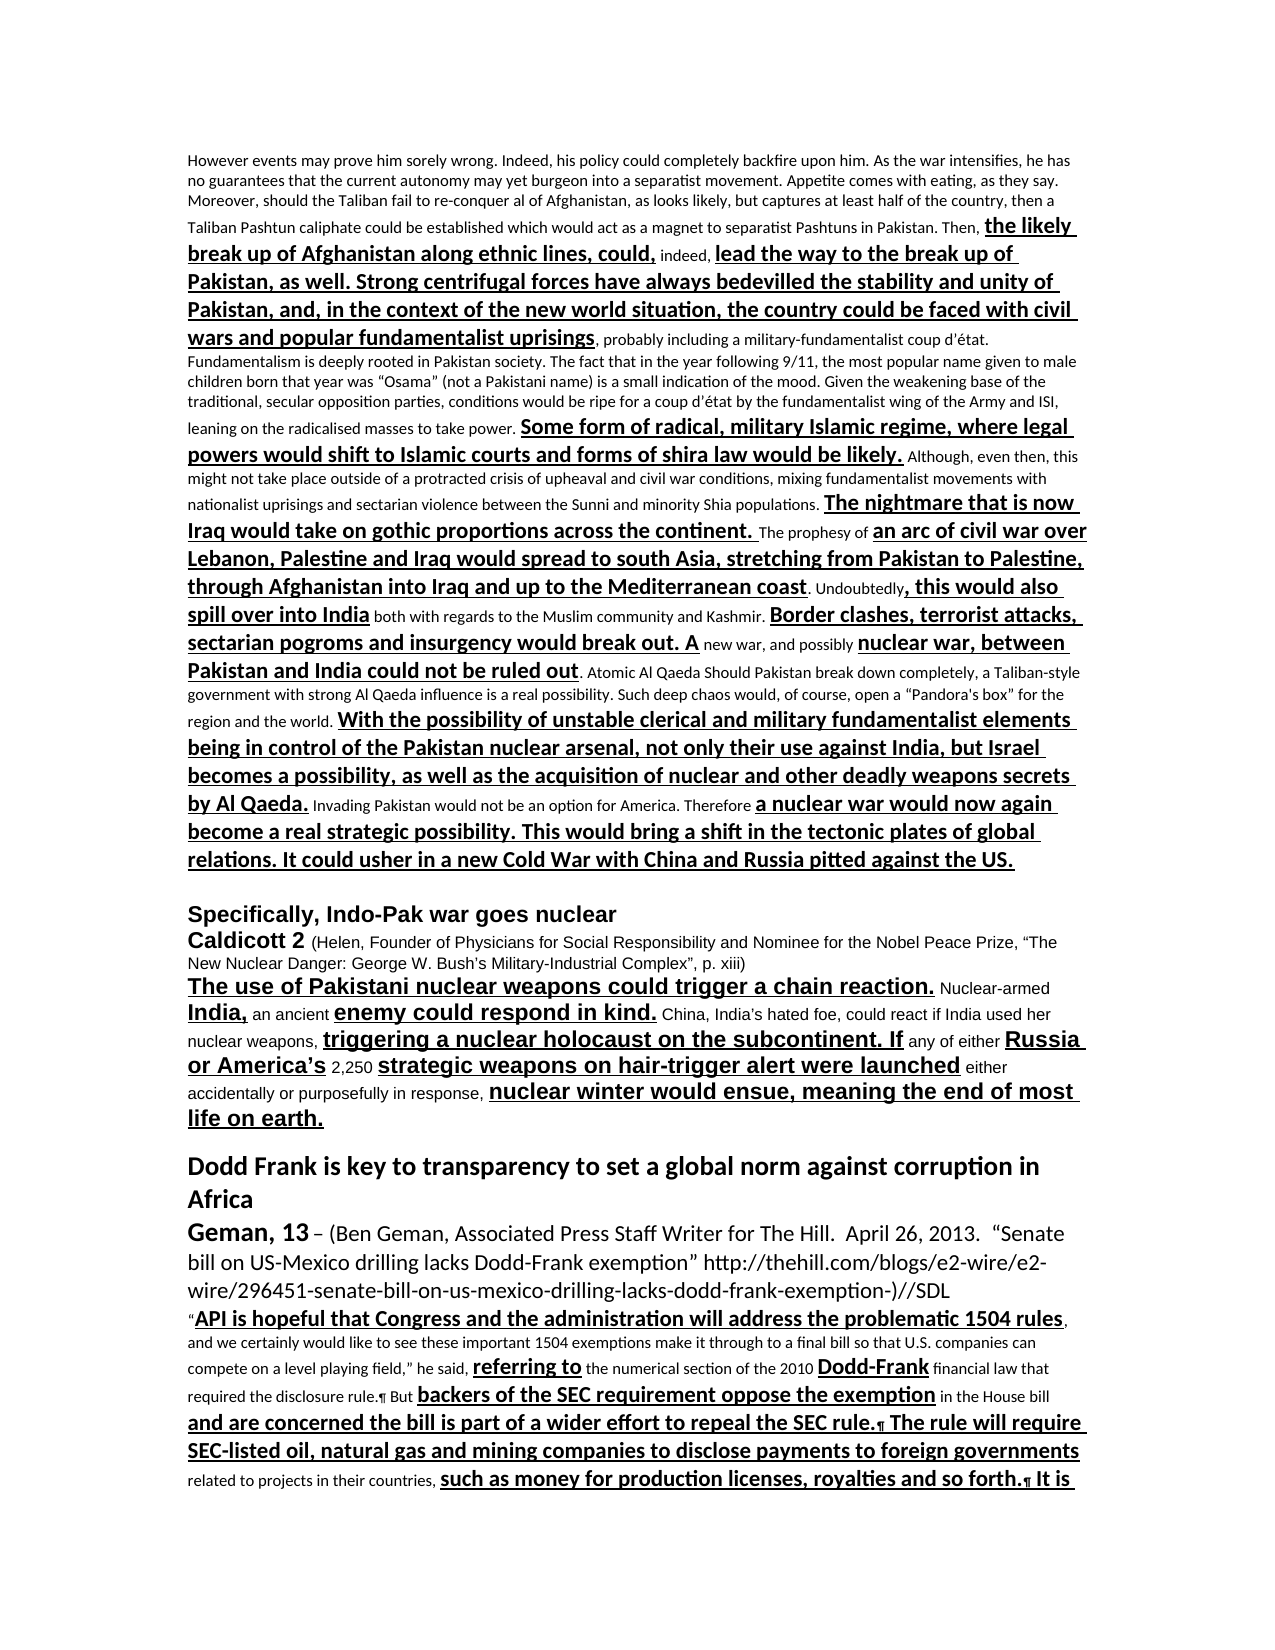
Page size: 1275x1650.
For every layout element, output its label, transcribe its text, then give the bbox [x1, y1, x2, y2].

text Specifically, Indo-Pak war goes nuclear [187, 901, 1087, 927]
text Geman, 13 – (Ben Geman, Associated Press Staff Writer for The Hill. April 26, 2013. “Senate bill on US-Mexico drilling lacks Dodd-Frank exemption” http://thehill.com/blogs/e2-wire/e2-wire/296451-senate-bill-on-us-mexico-drilling-lacks-dodd-frank-exemption-)//SDL [187, 1215, 1087, 1304]
text However events may prove him sorely wrong. Indeed, his policy could completely backfire upon him. As the war intensifies, he has no guarantees that the current autonomy may yet burgeon into a separatist movement. Appetite comes with eating, as they say. Moreover, should the Taliban fail to re-conquer al of Afghanistan, as looks likely, but captures at least half of the country, then a Taliban Pashtun caliphate could be established which would act as a magnet to separatist Pashtuns in Pakistan. Then, the likely break up of Afghanistan along ethnic lines, could, indeed, lead the way to the break up of Pakistan, as well. Strong centrifugal forces have always bedevilled the stability and unity of Pakistan, and, in the context of the new world situation, the country could be faced with civil wars and popular fundamentalist uprisings, probably including a military-fundamentalist coup d’état. Fundamentalism is deeply rooted in Pakistan society. The fact that in the year following 9/11, the most popular name given to male children born that year was “Osama” (not a Pakistani name) is a small indication of the mood. Given the weakening base of the traditional, secular opposition parties, conditions would be ripe for a coup d’état by the fundamentalist wing of the Army and ISI, leaning on the radicalised masses to take power. Some form of radical, military Islamic regime, where legal powers would shift to Islamic courts and forms of shira law would be likely. Although, even then, this might not take place outside of a protracted crisis of upheaval and civil war conditions, mixing fundamentalist movements with nationalist uprisings and sectarian violence between the Sunni and minority Shia populations. The nightmare that is now Iraq would take on gothic proportions across the continent. The prophesy of an arc of civil war over Lebanon, Palestine and Iraq would spread to south Asia, stretching from Pakistan to Palestine, through Afghanistan into Iraq and up to the Mediterranean coast. Undoubtedly, this would also spill over into India both with regards to the Muslim community and Kashmir. Border clashes, terrorist attacks, sectarian pogroms and insurgency would break out. A new war, and possibly nuclear war, between Pakistan and India could not be ruled out. Atomic Al Qaeda Should Pakistan break down completely, a Taliban-style government with strong Al Qaeda influence is a real possibility. Such deep chaos would, of course, open a “Pandora's box” for the region and the world. With the possibility of unstable clerical and military fundamentalist elements being in control of the Pakistan nuclear arsenal, not only their use against India, but Israel becomes a possibility, as well as the acquisition of nuclear and other deadly weapons secrets by Al Qaeda. Invading Pakistan would not be an option for America. Therefore a nuclear war would now again become a real strategic possibility. This would bring a shift in the tectonic plates of global relations. It could usher in a new Cold War with China and Russia pitted against the US. [187, 150, 1087, 873]
text Dodd Frank is key to transparency to set a global norm against corruption in Africa [187, 1149, 1087, 1215]
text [187, 1433, 1087, 1492]
text Caldicott 2 (Helen, Founder of Physicians for Social Responsibility and Nominee for the Nobel Peace Prize, “The New Nuclear Danger: George W. Bush’s Military-Industrial Complex”, p. xiii) [187, 927, 1087, 973]
text The use of Pakistani nuclear weapons could trigger a chain reaction. Nuclear-armed India, an ancient enemy could respond in kind. China, India’s hated foe, could react if India used her nuclear weapons, triggering a nuclear holocaust on the subcontinent. If any of either Russia or America’s 2,250 strategic weapons on hair-trigger alert were launched either accidentally or purposefully in response, nuclear winter would ensue, meaning the end of most life on earth. [187, 973, 1087, 1131]
